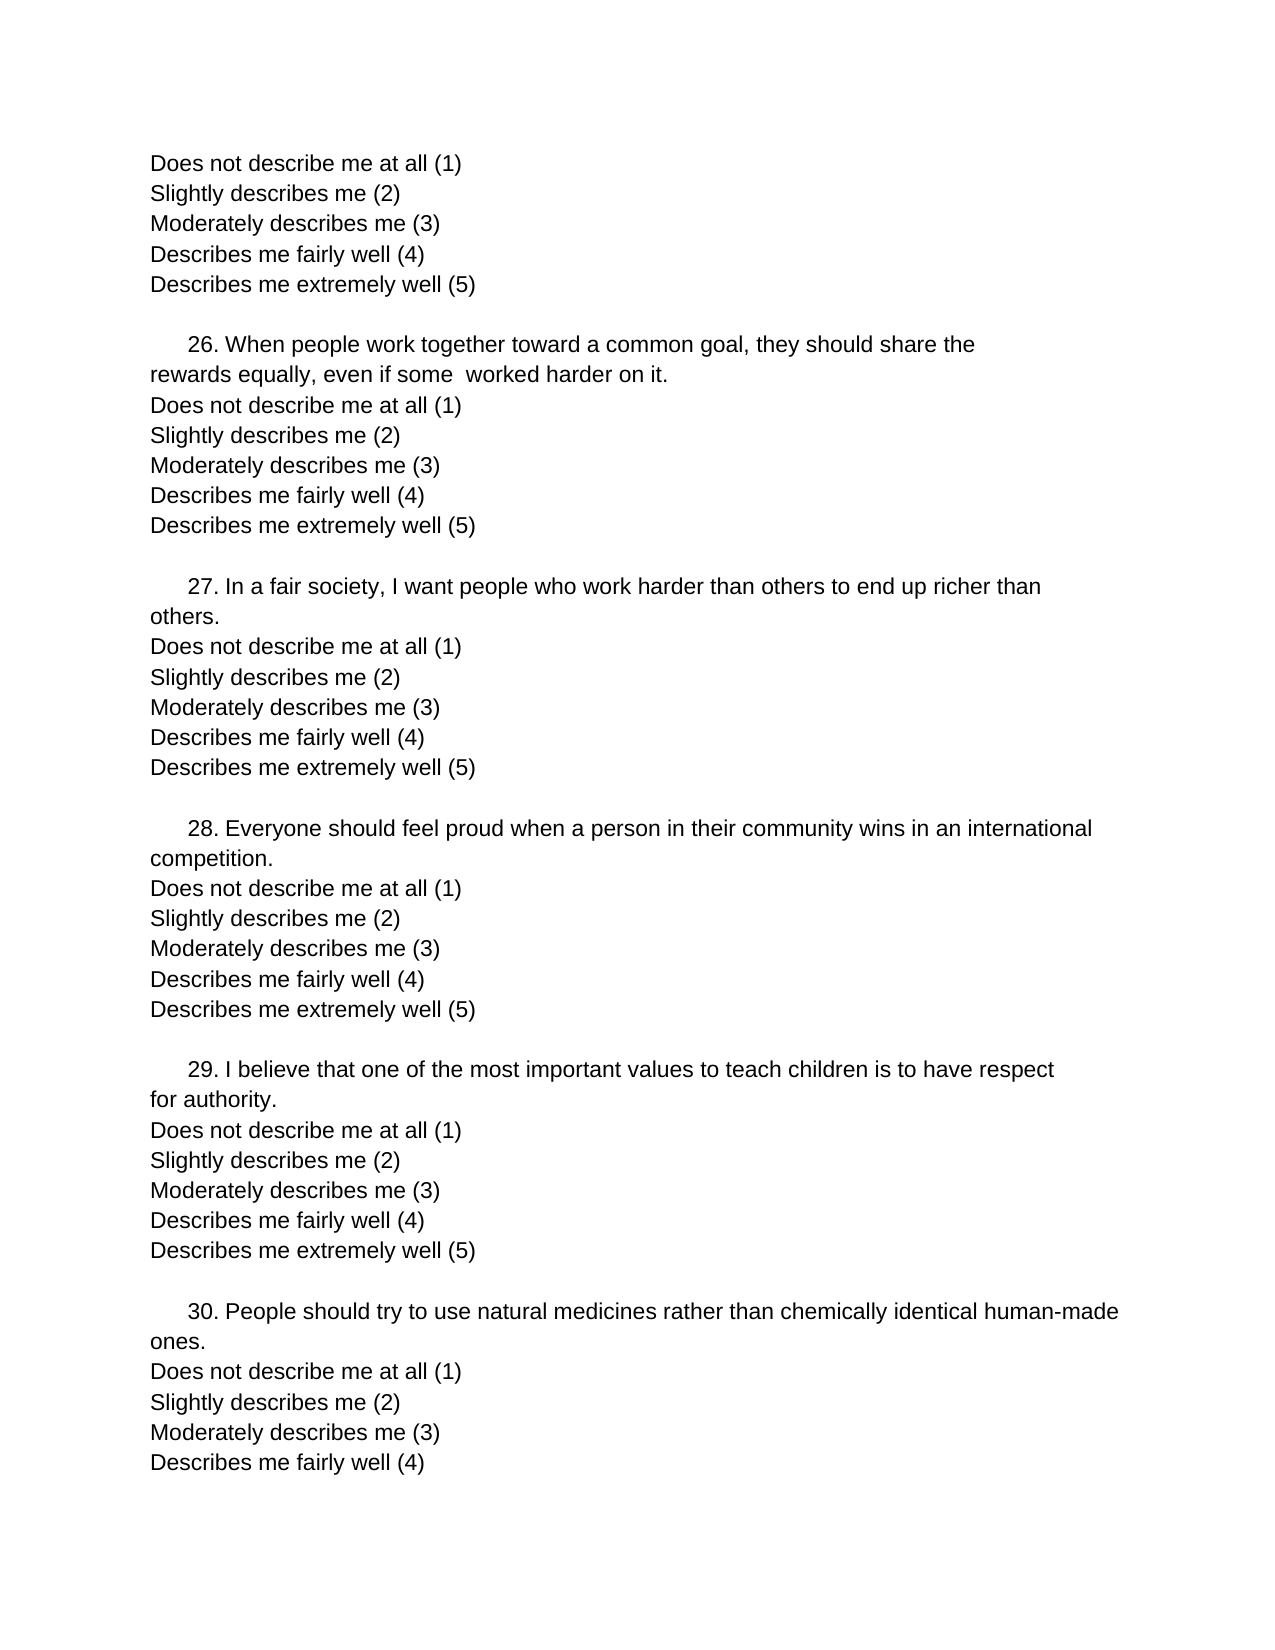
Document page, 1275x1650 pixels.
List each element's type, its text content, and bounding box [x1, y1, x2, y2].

text rewards equally, even if some worked harder on it. [150, 361, 1125, 388]
text Describes me fairly well (4) [150, 1449, 1125, 1475]
list People should try to use natural medicines rather than chemically identical human-made [187, 1298, 1125, 1324]
list In a fair society, I want people who work harder than others to end up richer than [187, 573, 1125, 599]
text Slightly describes me (2) [150, 1388, 1125, 1415]
text ones. [150, 1328, 1125, 1354]
text Describes me extremely well (5) [150, 512, 1125, 539]
text Slightly describes me (2) [150, 905, 1125, 932]
text Moderately describes me (3) [150, 694, 1125, 720]
text Describes me extremely well (5) [150, 1237, 1125, 1264]
text Does not describe me at all (1) [150, 392, 1125, 418]
text others. [150, 603, 1125, 629]
text competition. [150, 845, 1125, 871]
list Everyone should feel proud when a person in their community wins in an international [187, 814, 1125, 841]
text for authority. [150, 1086, 1125, 1113]
text Describes me fairly well (4) [150, 724, 1125, 750]
text Does not describe me at all (1) [150, 1358, 1125, 1385]
text Slightly describes me (2) [150, 422, 1125, 448]
text Describes me extremely well (5) [150, 996, 1125, 1022]
text Does not describe me at all (1) [150, 1117, 1125, 1143]
text Describes me fairly well (4) [150, 482, 1125, 509]
text Describes me fairly well (4) [150, 241, 1125, 267]
text Describes me fairly well (4) [150, 1207, 1125, 1234]
text Moderately describes me (3) [150, 1419, 1125, 1445]
text Does not describe me at all (1) [150, 150, 1125, 176]
text Describes me extremely well (5) [150, 754, 1125, 781]
text Describes me extremely well (5) [150, 271, 1125, 297]
text Does not describe me at all (1) [150, 633, 1125, 660]
text Slightly describes me (2) [150, 180, 1125, 207]
text Describes me fairly well (4) [150, 966, 1125, 992]
text Moderately describes me (3) [150, 1177, 1125, 1203]
text Slightly describes me (2) [150, 663, 1125, 690]
text Slightly describes me (2) [150, 1147, 1125, 1173]
text Moderately describes me (3) [150, 935, 1125, 962]
text Moderately describes me (3) [150, 452, 1125, 478]
list When people work together toward a common goal, they should share the [187, 331, 1125, 358]
list I believe that one of the most important values to teach children is to have respect [187, 1056, 1125, 1083]
text Does not describe me at all (1) [150, 875, 1125, 901]
text Moderately describes me (3) [150, 210, 1125, 237]
